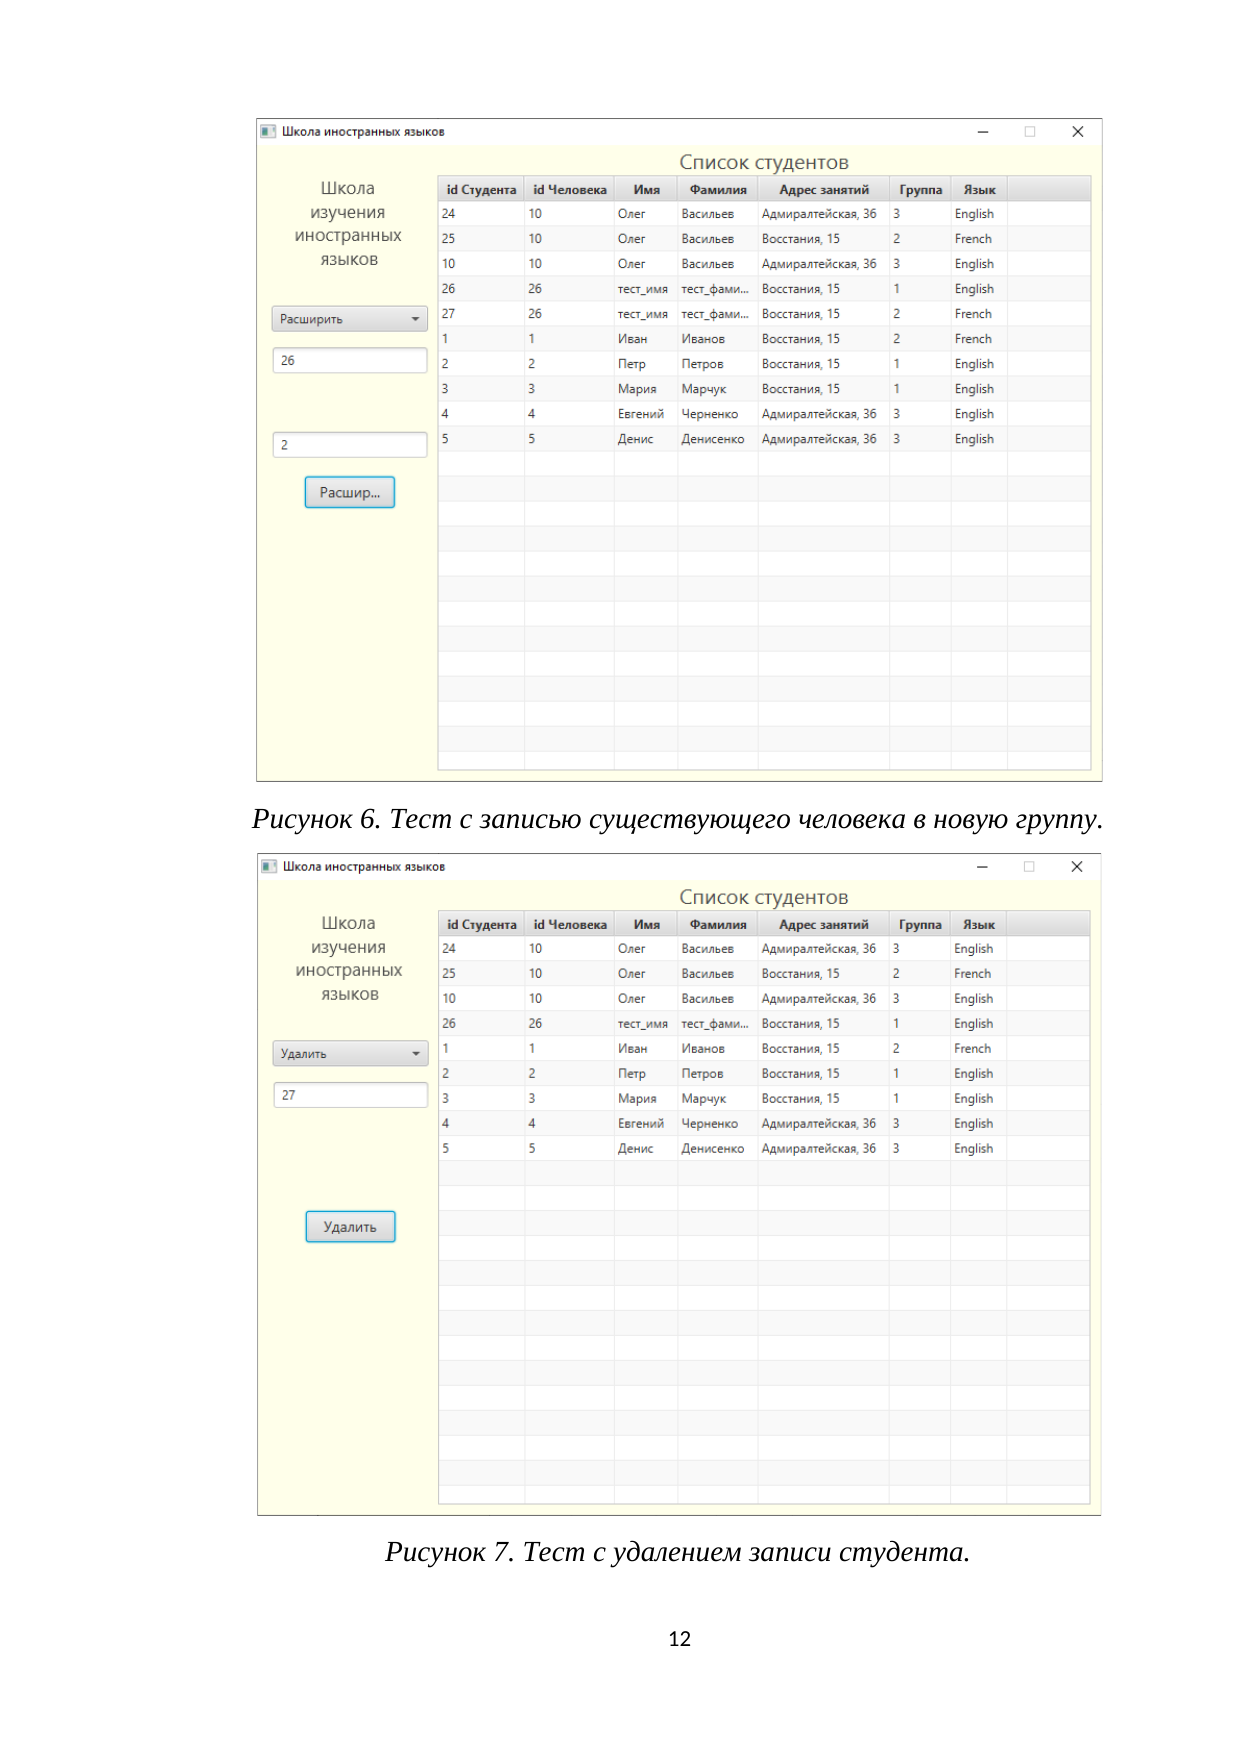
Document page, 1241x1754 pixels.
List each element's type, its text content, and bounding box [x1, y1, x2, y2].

picture [257, 853, 1102, 1516]
text Рисунок 7. Тест с удалением записи студента. [177, 1534, 1181, 1568]
text Рисунок 6. Тест с записью существующего человека в новую группу. [177, 801, 1181, 834]
picture [256, 118, 1103, 782]
